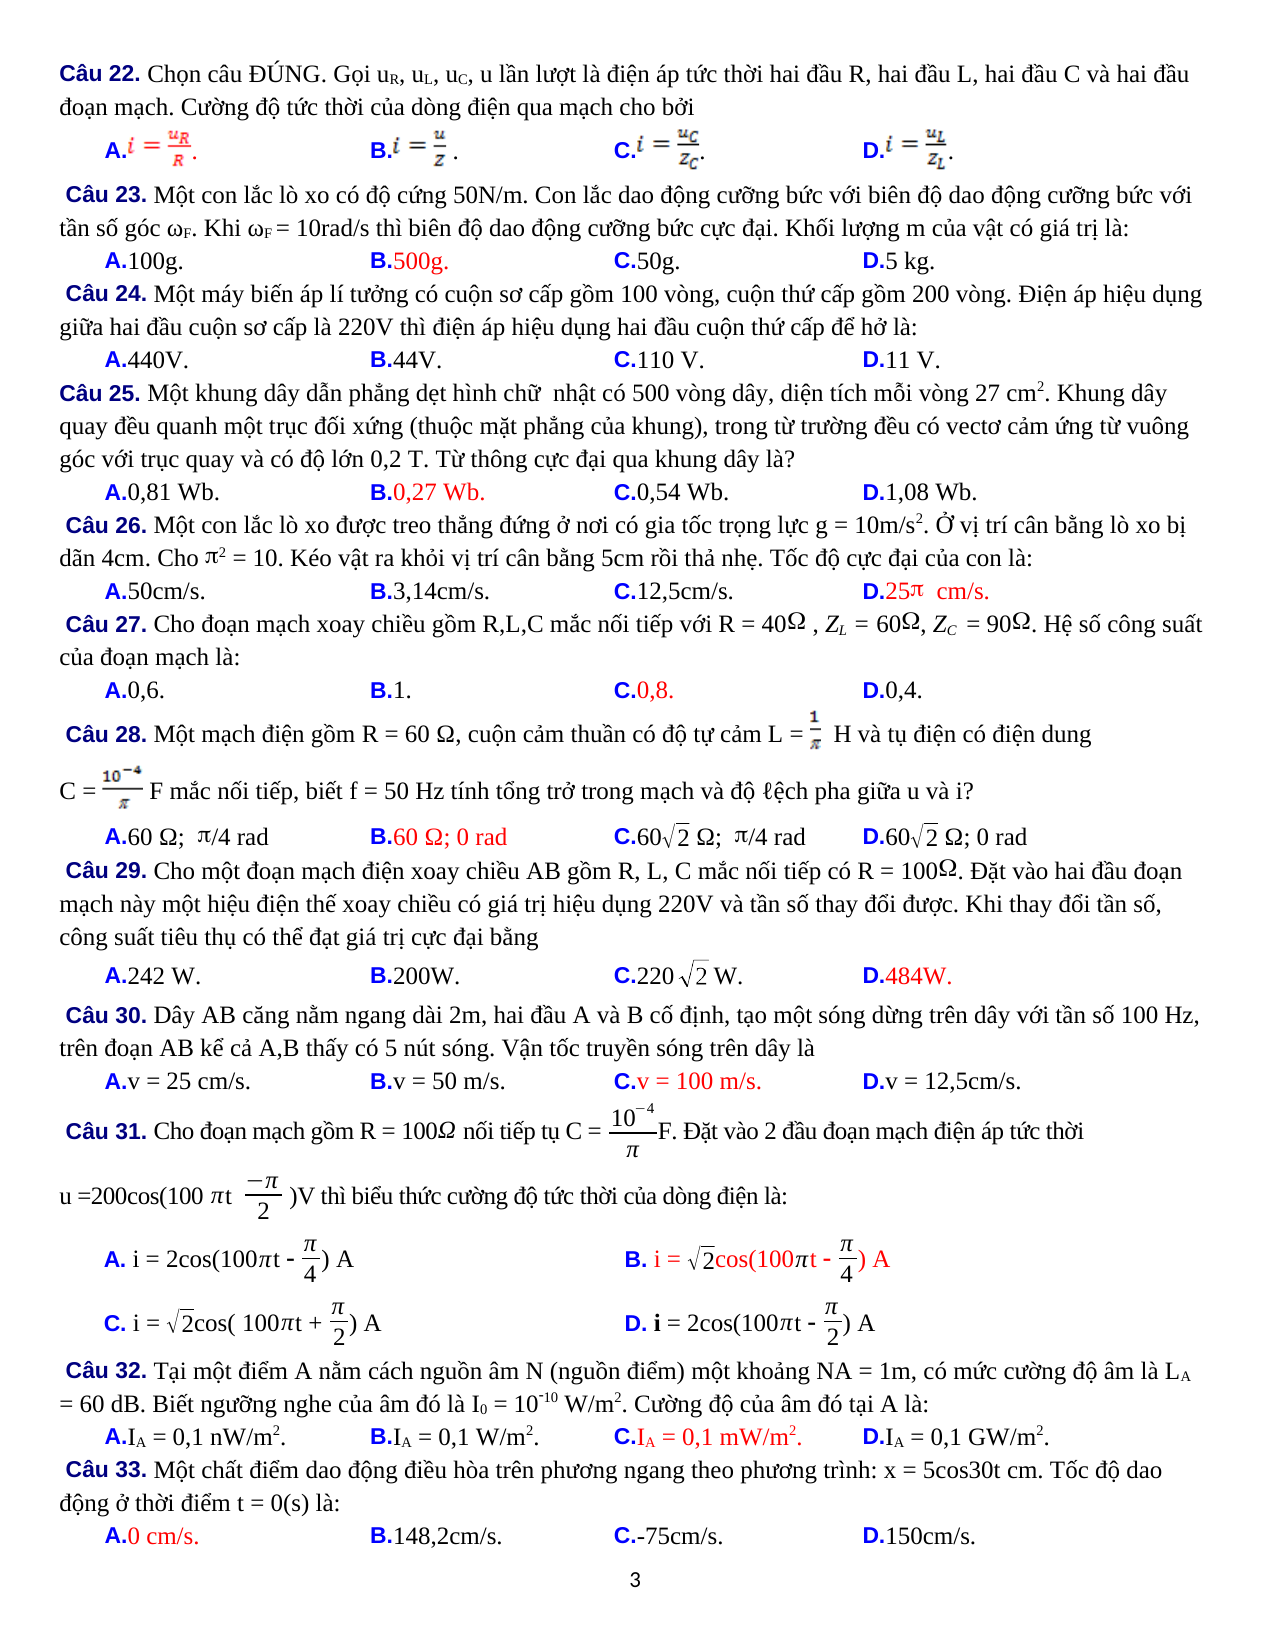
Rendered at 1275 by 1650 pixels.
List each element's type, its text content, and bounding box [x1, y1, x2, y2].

text A.100g. B.500g. C.50g. D.5 kg. [59, 246, 1211, 275]
text Câu 22. Chọn câu ĐÚNG. Gọi uR, uL, uC, u lần lượt là điện áp tức thời hai đầu R, hai đầu L, hai đầu C và hai đầu đoạn mạch. Cường độ tức thời của dòng điện qua mạch cho bởi [59, 59, 1211, 121]
text A.60 Ω; /4 rad B.60 Ω; 0 rad C.60 Ω; /4 rad D.60 Ω; 0 rad [59, 822, 1211, 851]
picture [885, 125, 948, 171]
text A.0,6. B.1. C.0,8. D.0,4. [59, 676, 1211, 704]
text A.. B. . C.. D.. [59, 125, 1211, 176]
text Câu 30. Dây AB căng nằm ngang dài 2m, hai đầu A và B cố định, tạo một sóng dừng trên dây với tần số 100 Hz, trên đoạn AB kể cả A,B thấy có 5 nút sóng. Vận tốc truyền sóng trên dây là [59, 1000, 1211, 1062]
text A.0 cm/s. B.148,2cm/s. C.-75cm/s. D.150cm/s. [59, 1521, 1211, 1550]
text A.440V. B.44V. C.110 V. D.11 V. [59, 345, 1211, 374]
text Câu 24. Một máy biến áp lí tưởng có cuộn sơ cấp gồm 100 vòng, cuộn thứ cấp gồm 200 vòng. Điện áp hiệu dụng giữa hai đầu cuộn sơ cấp là 220V thì điện áp hiệu dụng hai đầu cuộn thứ cấp để hở là: [59, 279, 1211, 341]
text A.v = 25 cm/s. B.v = 50 m/s. C.v = 100 m/s. D.v = 12,5cm/s. [59, 1066, 1211, 1095]
text A.242 W. B.200W. C.220W. D.484W. [59, 955, 1211, 996]
text Câu 28. Một mạch điện gồm R = 60 Ω, cuộn cảm thuần có độ tự cảm L = H và tụ điện có điện dung [59, 708, 1211, 759]
picture [810, 708, 821, 754]
text Câu 26. Một con lắc lò xo được treo thẳng đứng ở nơi có gia tốc trọng lực g = 10m/s2. Ở vị trí cân bằng lò xo bị dãn 4cm. Cho 2 = 10. Kéo vật ra khỏi vị trí cân bằng 5cm rồi thả nhẹ. Tốc độ cực đại của con là: [59, 510, 1211, 572]
picture [127, 128, 192, 171]
text Câu 31. Cho đoạn mạch gồm R = 100 nối tiếp tụ C = F. Đặt vào 2 đầu đoạn mạch điện áp tức thời u =200cos(100 t )V thì biểu thức cường độ tức thời của dòng điện là: [59, 1099, 1211, 1225]
text Câu 33. Một chất điểm dao động điều hòa trên phương ngang theo phương trình: x = 5cos30t cm. Tốc độ dao động ở thời điểm t = 0(s) là: [59, 1455, 1211, 1517]
text A.IA = 0,1 nW/m2. B.IA = 0,1 W/m2. C.IA = 0,1 mW/m2. D.IA = 0,1 GW/m2. [59, 1422, 1211, 1451]
picture [636, 125, 700, 171]
text Câu 29. Cho một đoạn mạch điện xoay chiều AB gồm R, L, C mắc nối tiếp có R = 100. Đặt vào hai đầu đoạn mạch này một hiệu điện thế xoay chiều có giá trị hiệu dụng 220V và tần số thay đổi được. Khi thay đổi tần số, công suất tiêu thụ có thể đạt giá trị cực đại bằng [59, 856, 1211, 951]
text A.50cm/s. B.3,14cm/s. C.12,5cm/s. D.25cm/s. [59, 576, 1211, 605]
picture [392, 128, 447, 171]
text C = F mắc nối tiếp, biết f = 50 Hz tính tổng trở trong mạch và độ ℓệch pha giữa u và i? [59, 763, 1211, 817]
text Câu 23. Một con lắc lò xo có độ cứng 50N/m. Con lắc dao động cưỡng bức với biên độ dao động cưỡng bức với tần số góc ωF. Khi ωF = 10rad/s thì biên độ dao động cưỡng bức cực đại. Khối lượng m của vật có giá trị là: [59, 180, 1211, 242]
text A.0,81 Wb. B.0,27 Wb. C.0,54 Wb. D.1,08 Wb. [59, 477, 1211, 506]
text A. i = 2cos(100t ) A B. i = cos(100t ) A [59, 1229, 1211, 1288]
text Câu 25. Một khung dây dẫn phẳng dẹt hình chữ nhật có 500 vòng dây, diện tích mỗi vòng 27 cm2. Khung dây quay đều quanh một trục đối xứng (thuộc mặt phẳng của khung), trong từ trường đều có vectơ cảm ứng từ vuông góc với trục quay và có độ lớn 0,2 T. Từ thông cực đại qua khung dây là? [59, 378, 1211, 473]
text Câu 32. Tại một điểm A nằm cách nguồn âm N (nguồn điểm) một khoảng NA = 1m, có mức cường độ âm là LA = 60 dB. Biết ngưỡng nghe của âm đó là I0 = 1010 W/m2. Cường độ của âm đó tại A là: [59, 1356, 1211, 1418]
text C. i = cos( 100t + ) A D. i = 2cos(100t ) A [59, 1293, 1211, 1352]
picture [102, 763, 143, 812]
text Câu 27. Cho đoạn mạch xoay chiều gồm R,L,C mắc nối tiếp với R = 40 , ZL = 60, ZC = 90. Hệ số công suất của đoạn mạch là: [59, 609, 1211, 671]
